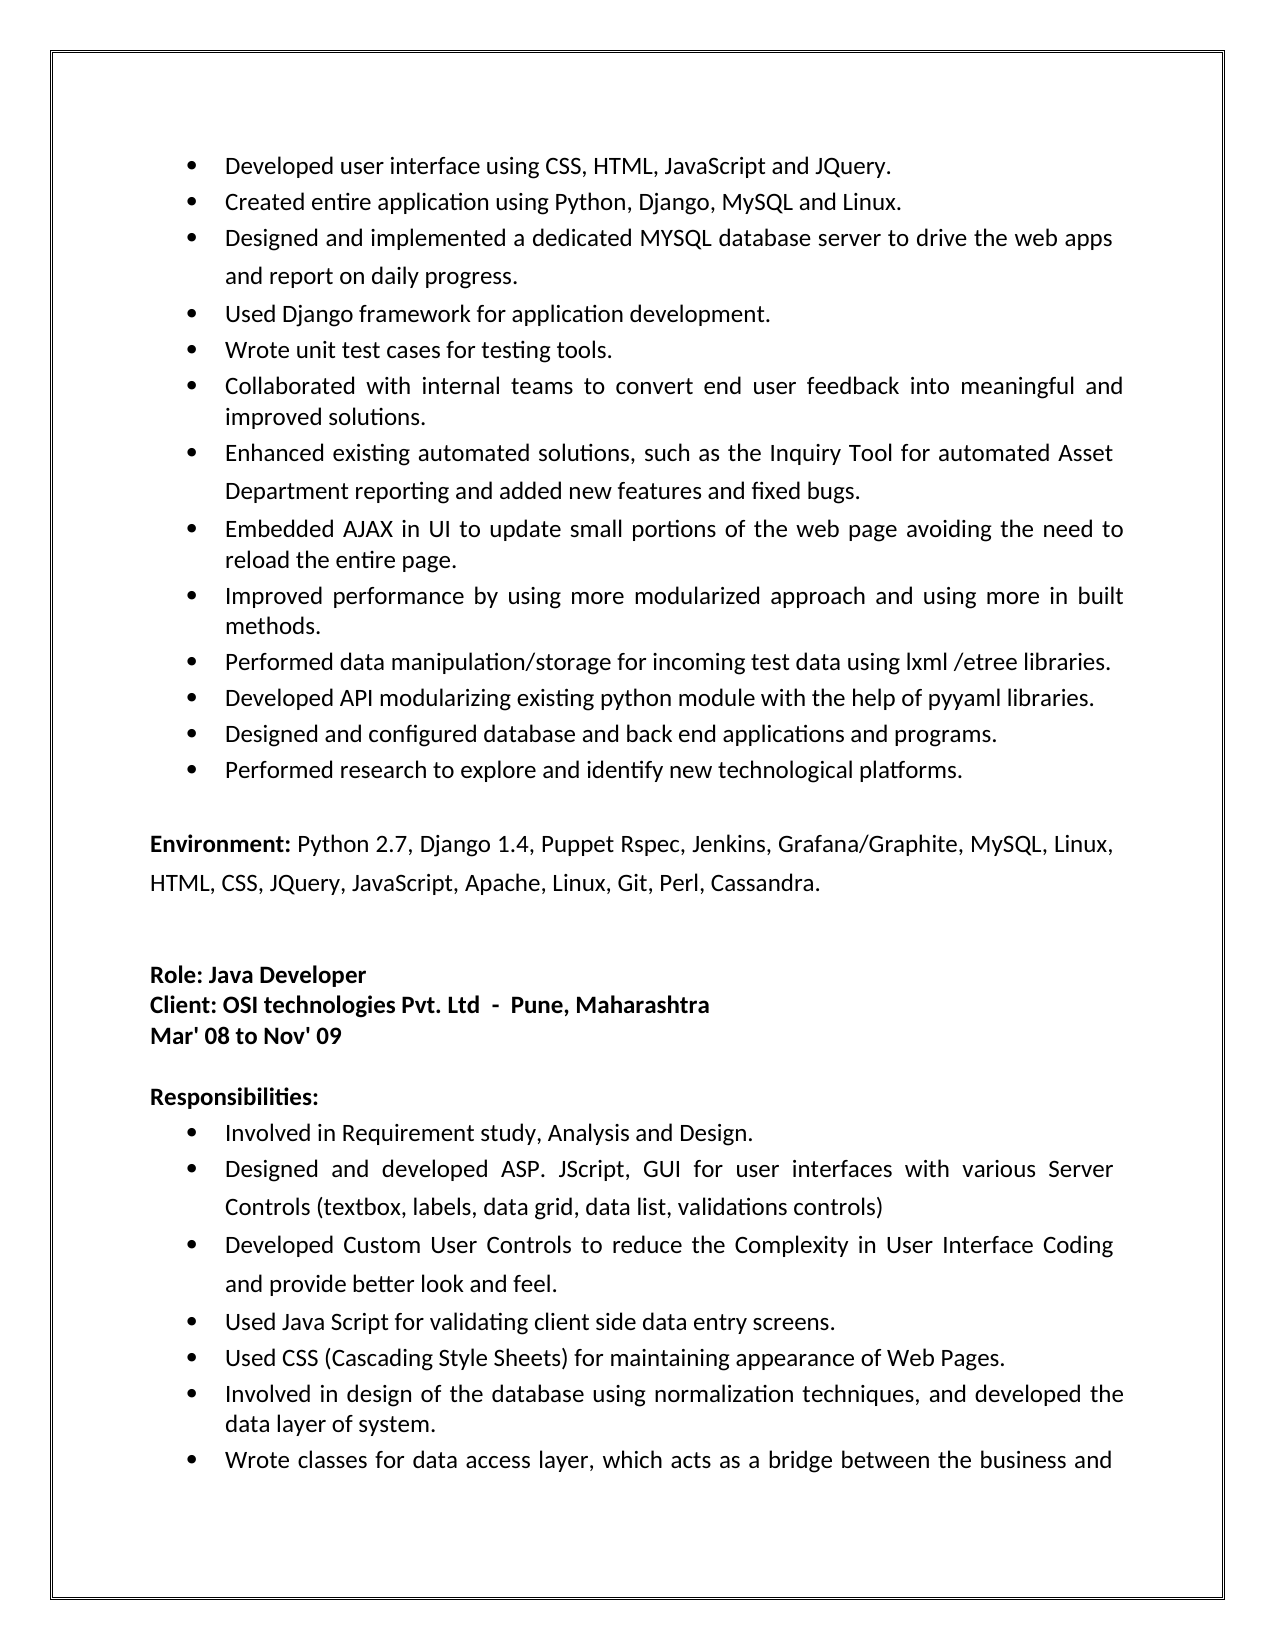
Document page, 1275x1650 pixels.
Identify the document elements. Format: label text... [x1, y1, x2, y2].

list Used Django framework for application development. [187, 298, 1125, 329]
list Designed and configured database and back end applications and programs. [187, 718, 1125, 749]
list Collaborated with internal teams to convert end user feedback into meaningful and improved solutions. [187, 370, 1125, 431]
list Created entire application using Python, Django, MySQL and Linux. [187, 186, 1125, 217]
list Embedded AJAX in UI to update small portions of the web page avoiding the need to reload the entire page. [187, 513, 1125, 574]
text Role: Java Developer [150, 959, 1125, 990]
list Improved performance by using more modularized approach and using more in built methods. [187, 580, 1125, 641]
list Developed API modularizing existing python module with the help of pyyaml libraries. [187, 682, 1125, 713]
list Performed research to explore and identify new technological platforms. [187, 754, 1125, 785]
text Mar' 08 to Nov' 09 [150, 1020, 1125, 1051]
text Environment: Python 2.7, Django 1.4, Puppet Rspec, Jenkins, Grafana/Graphite, MySQL, Linux, HTML, CSS, JQuery, JavaScript, Apache, Linux, Git, Perl, Cassandra. [150, 829, 1114, 897]
text Responsibilities: [150, 1081, 1125, 1112]
list Performed data manipulation/storage for incoming test data using lxml /etree libraries. [187, 646, 1125, 677]
list Involved in Requirement study, Analysis and Design. [187, 1117, 1125, 1148]
list Designed and developed ASP. JScript, GUI for user interfaces with various Server Controls (textbox, labels, data grid, data list, validations controls) [187, 1153, 1114, 1222]
list Developed user interface using CSS, HTML, JavaScript and JQuery. [187, 150, 1125, 181]
list Designed and implemented a dedicated MYSQL database server to drive the web apps and report on daily progress. [187, 222, 1114, 291]
list Developed Custom User Controls to reduce the Complexity in User Interface Coding and provide better look and feel. [187, 1229, 1114, 1298]
list Used CSS (Cascading Style Sheets) for maintaining appearance of Web Pages. [187, 1342, 1125, 1372]
text Client: OSI technologies Pvt. Ltd - Pune, Maharashtra [150, 990, 1125, 1020]
list Involved in design of the database using normalization techniques, and developed the data layer of system. [187, 1378, 1125, 1439]
list Enhanced existing automated solutions, such as the Inquiry Tool for automated Asset Department reporting and added new features and fixed bugs. [187, 437, 1114, 506]
list Wrote unit test cases for testing tools. [187, 334, 1125, 365]
list Used Java Script for validating client side data entry screens. [187, 1306, 1125, 1336]
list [187, 1444, 1114, 1475]
